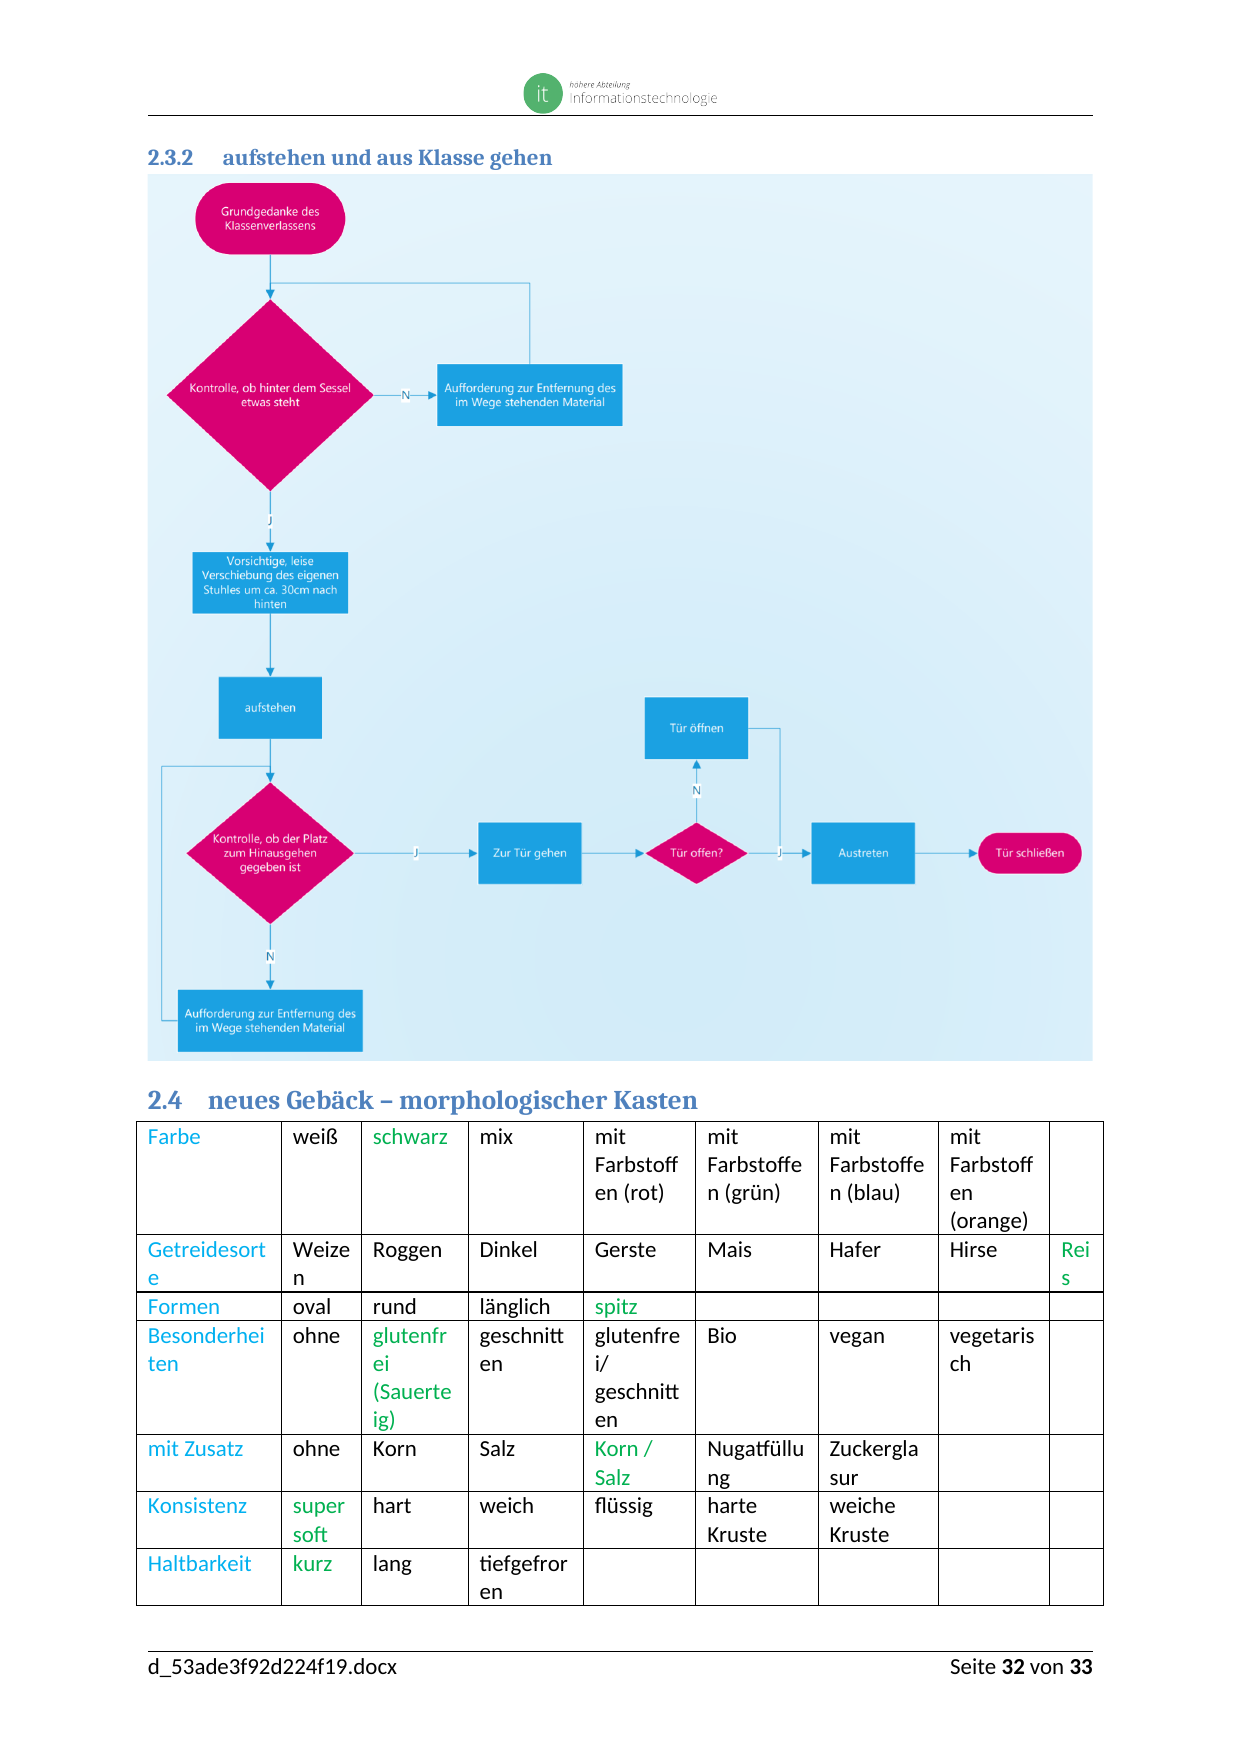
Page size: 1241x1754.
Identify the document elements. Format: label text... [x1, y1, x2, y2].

subtitle neues Gebäck – morphologischer Kasten [148, 1085, 1093, 1117]
table_cell [1050, 1321, 1103, 1433]
table_cell [939, 1549, 1049, 1605]
table_cell [1050, 1435, 1103, 1491]
table_cell mit Zusatz [137, 1435, 281, 1491]
table_cell spitz [584, 1293, 695, 1320]
table_cell Weizen [282, 1235, 361, 1291]
table_header mit Farbstoffen (blau) [819, 1122, 938, 1234]
table_cell vegetarisch [939, 1321, 1049, 1433]
table_cell lang [362, 1549, 468, 1605]
table_cell [819, 1293, 938, 1320]
table_cell Hirse [939, 1235, 1049, 1291]
table_header mit Farbstoffen (rot) [584, 1122, 695, 1234]
table_cell Roggen [362, 1235, 468, 1291]
table_cell flüssig [584, 1492, 695, 1548]
table_cell Nugatfüllung [696, 1435, 818, 1491]
table_cell Salz [469, 1435, 583, 1491]
table_cell vegan [819, 1321, 938, 1433]
picture [147, 174, 1093, 1061]
table_header schwarz [362, 1122, 468, 1234]
table_cell oval [282, 1293, 361, 1320]
table_cell weiche Kruste [819, 1492, 938, 1548]
table_cell Reis [1050, 1235, 1103, 1291]
table_cell Korn / Salz [584, 1435, 695, 1491]
table_cell Getreidesorte [137, 1235, 281, 1291]
table_header mit Farbstoffen (grün) [696, 1122, 818, 1234]
table_cell harte Kruste [696, 1492, 818, 1548]
table_cell Dinkel [469, 1235, 583, 1291]
table_cell ohne [282, 1435, 361, 1491]
table_header mit Farbstoffen (orange) [939, 1122, 1049, 1234]
table_cell Gerste [584, 1235, 695, 1291]
table_cell kurz [282, 1549, 361, 1605]
table_cell [696, 1293, 818, 1320]
table_header [1050, 1122, 1103, 1234]
table_cell [584, 1549, 695, 1605]
table_cell Formen [137, 1293, 281, 1320]
table_cell [939, 1293, 1049, 1320]
table_cell [819, 1549, 938, 1605]
table_cell rund [362, 1293, 468, 1320]
table_header weiß [282, 1122, 361, 1234]
table_cell länglich [469, 1293, 583, 1320]
table_cell hart [362, 1492, 468, 1548]
table_cell glutenfrei (Sauerteig) [362, 1321, 468, 1433]
table_cell super soft [282, 1492, 361, 1548]
table_cell Besonderheiten [137, 1321, 281, 1433]
table_cell Haltbarkeit [137, 1549, 281, 1605]
table_cell weich [469, 1492, 583, 1548]
table_header Farbe [137, 1122, 281, 1234]
table_cell glutenfrei/ geschnitten [584, 1321, 695, 1433]
table_cell [1050, 1549, 1103, 1605]
table_cell Zuckerglasur [819, 1435, 938, 1491]
table_header mix [469, 1122, 583, 1234]
table_cell Konsistenz [137, 1492, 281, 1548]
table_cell Bio [696, 1321, 818, 1433]
table_cell ohne [282, 1321, 361, 1433]
table_cell Hafer [819, 1235, 938, 1291]
table_cell geschnitten [469, 1321, 583, 1433]
picture [523, 73, 717, 114]
table_cell [939, 1435, 1049, 1491]
table_cell [939, 1492, 1049, 1548]
table_cell [696, 1549, 818, 1605]
table_cell Mais [696, 1235, 818, 1291]
table_cell [1050, 1293, 1103, 1320]
table_cell [1050, 1492, 1103, 1548]
table_cell Korn [362, 1435, 468, 1491]
table_cell tiefgefroren [469, 1549, 583, 1605]
subtitle aufstehen und aus Klasse gehen [148, 144, 1093, 171]
